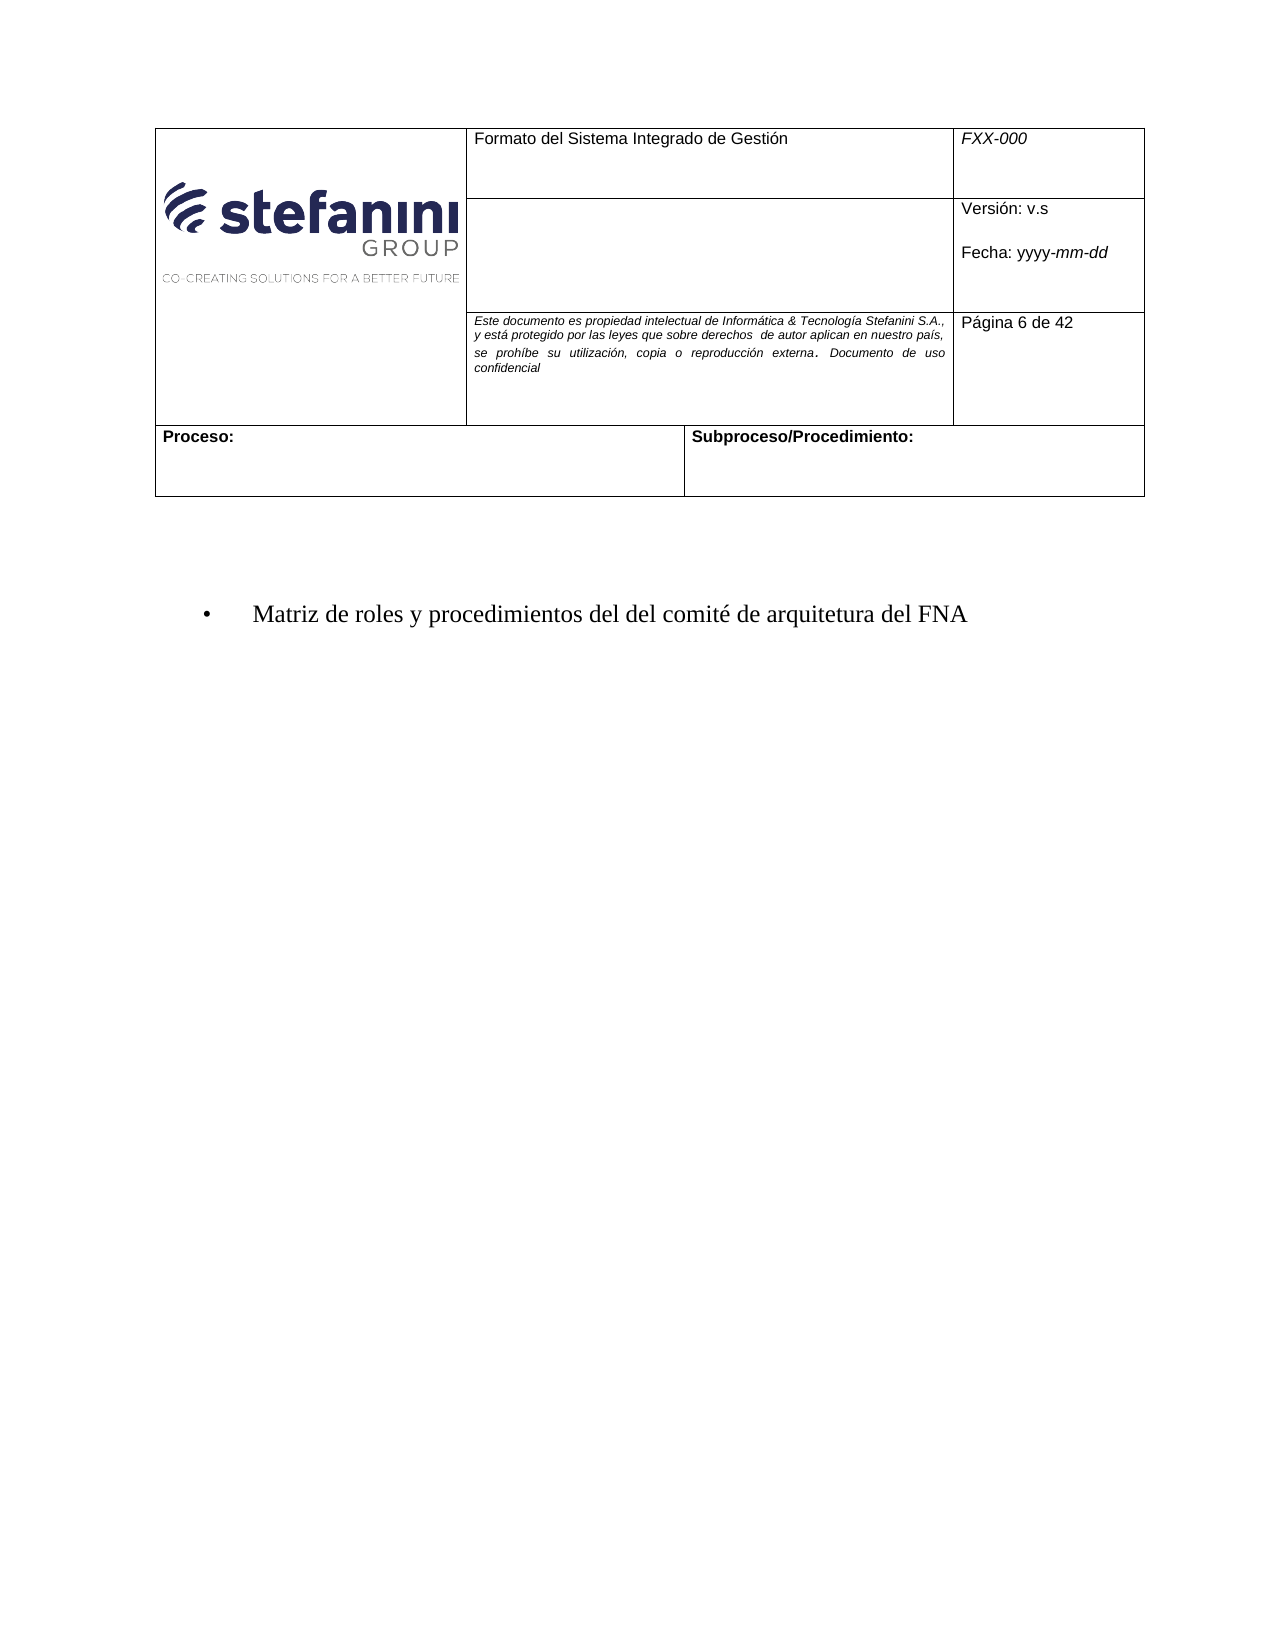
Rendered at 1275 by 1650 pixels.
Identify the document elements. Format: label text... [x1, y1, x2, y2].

list Matriz de roles y procedimientos del del comité de arquitetura del FNA [202, 599, 1098, 628]
picture [162, 182, 460, 286]
